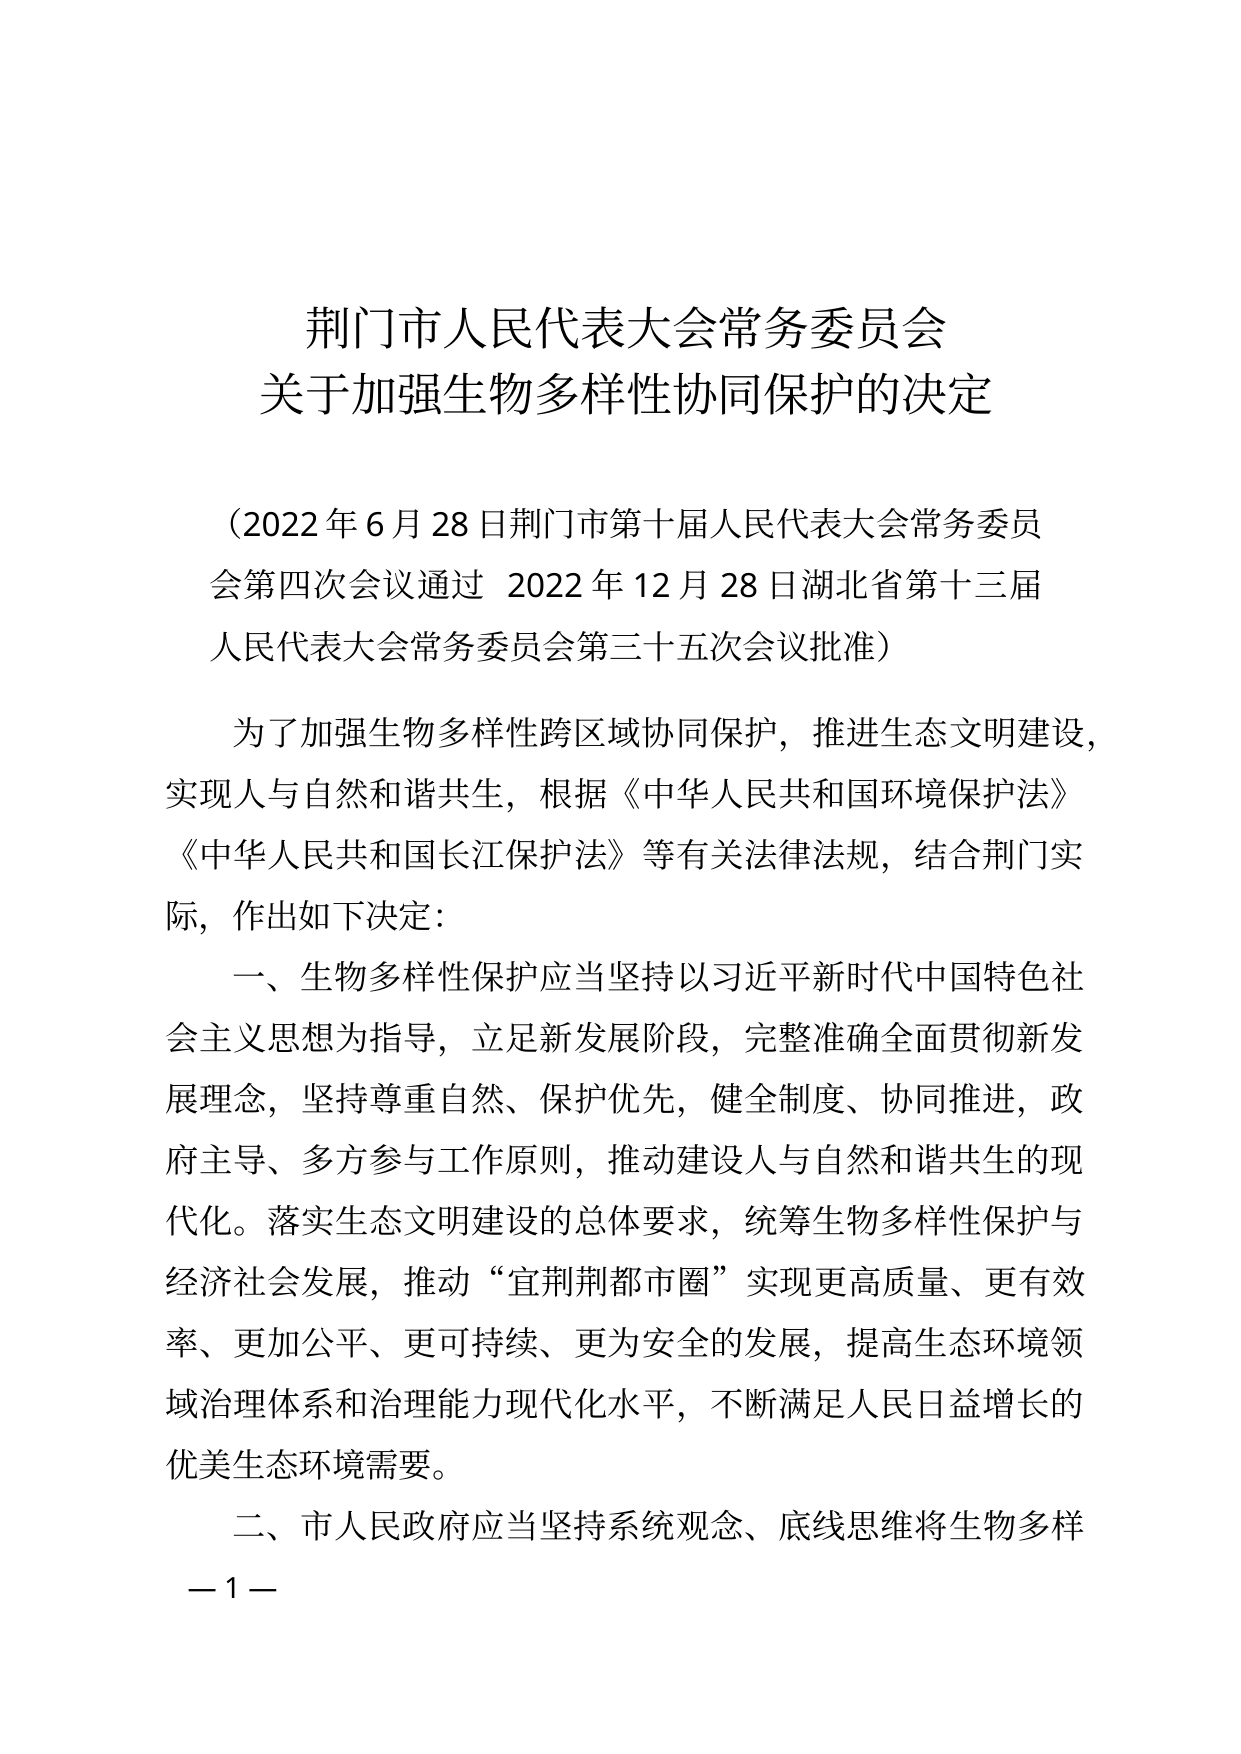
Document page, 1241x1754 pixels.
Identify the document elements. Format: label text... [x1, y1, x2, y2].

text 一、生物多样性保护应当坚持以习近平新时代中国特色社会主义思想为指导，立足新发展阶段，完整准确全面贯彻新发展理念，坚持尊重自然、保护优先，健全制度、协同推进，政府主导、多方参与工作原则，推动建设人与自然和谐共生的现代化。落实生态文明建设的总体要求，统筹生物多样性保护与经济社会发展，推动“宜荆荆都市圈”实现更高质量、更有效率、更加公平、更可持续、更为安全的发展，提高生态环境领域治理体系和治理能力现代化水平，不断满足人民日益增长的优美生态环境需要。 [165, 938, 1087, 1487]
text 为了加强生物多样性跨区域协同保护，推进生态文明建设，实现人与自然和谐共生，根据《中华人民共和国环境保护法》《中华人民共和国长江保护法》等有关法律法规，结合荆门实际，作出如下决定： [165, 694, 1087, 938]
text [165, 1487, 1087, 1548]
text 关于加强生物多样性协同保护的决定 [165, 359, 1087, 424]
text 荆门市人民代表大会常务委员会 [165, 293, 1087, 359]
text （2022年6月28日荆门市第十届人民代表大会常务委员会第四次会议通过 2022年12月28日湖北省第十三届人民代表大会常务委员会第三十五次会议批准） [209, 486, 1043, 669]
